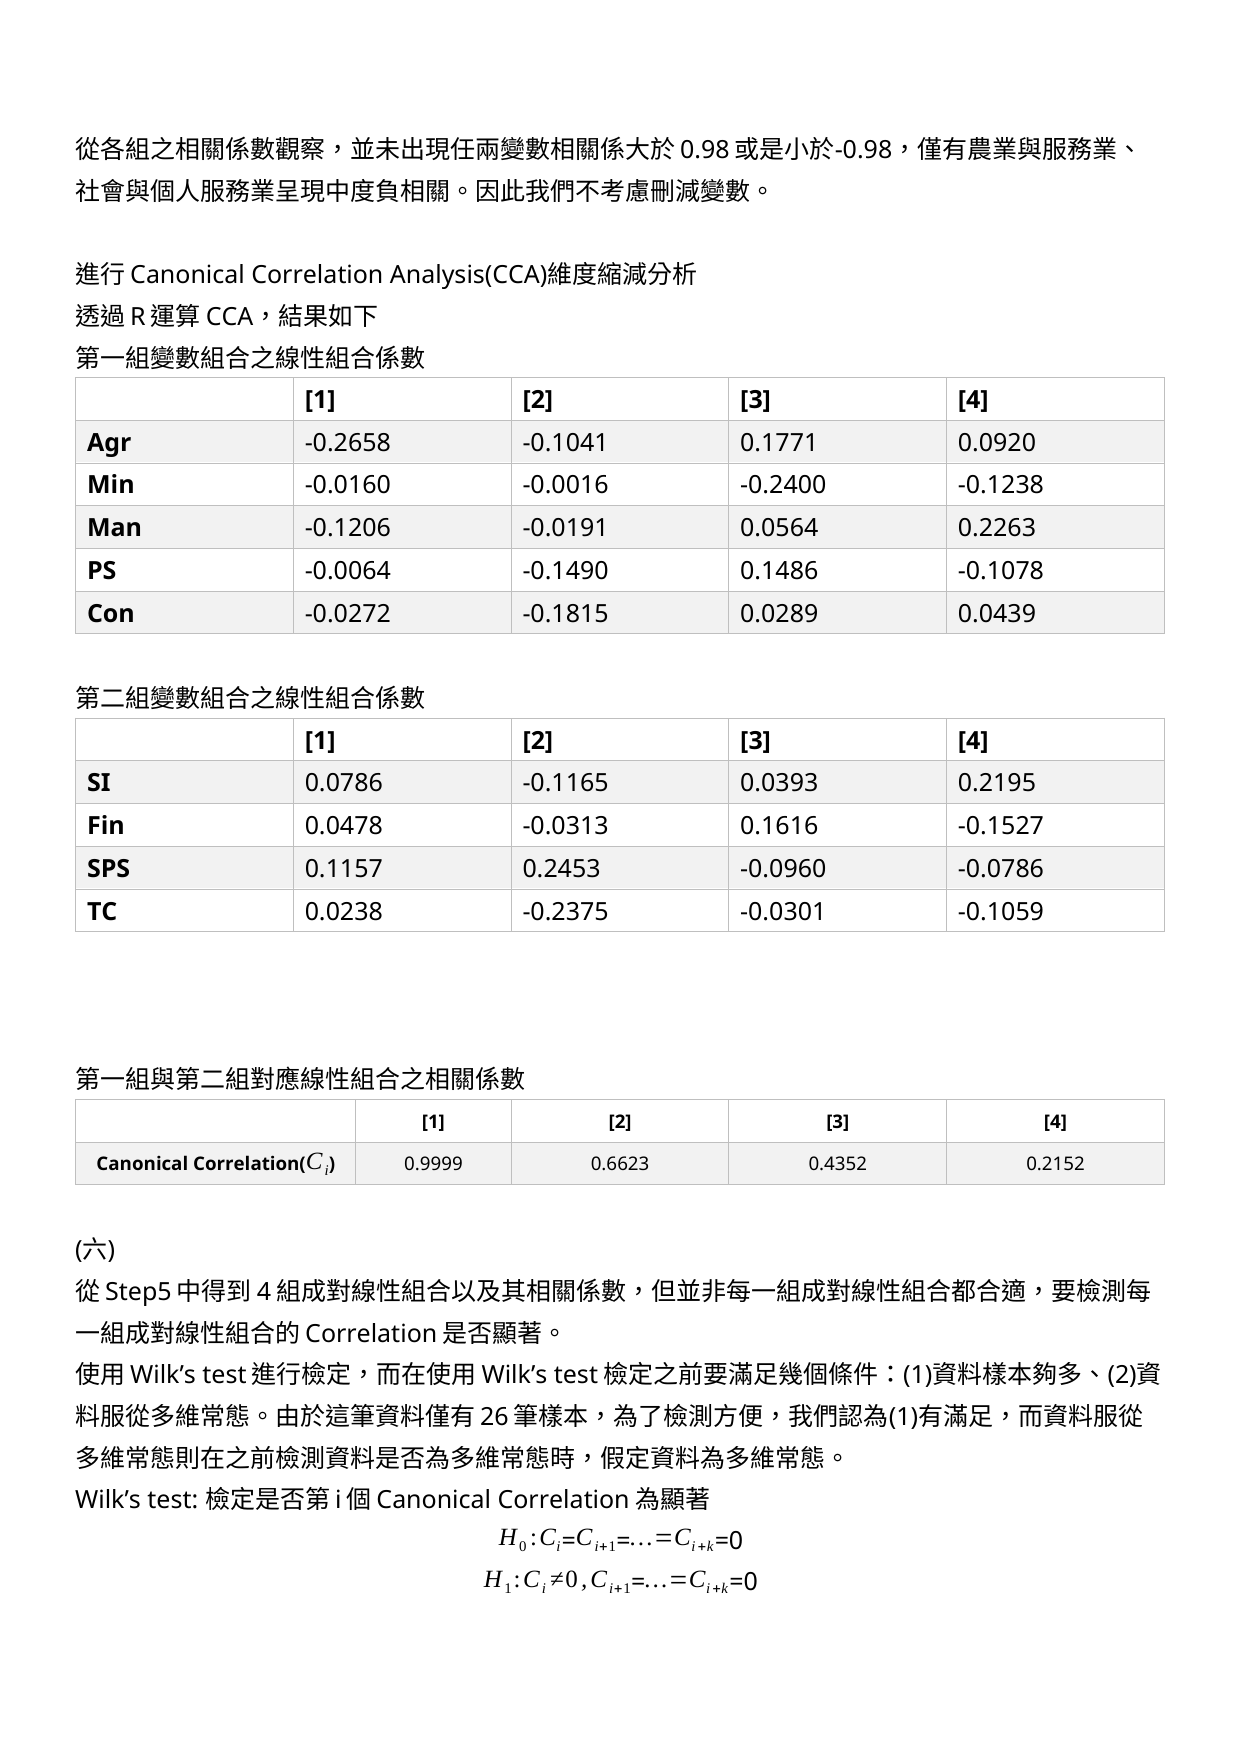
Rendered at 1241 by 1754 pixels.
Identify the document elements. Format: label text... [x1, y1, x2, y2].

table_cell 0.0786 [294, 761, 511, 803]
table_cell -0.0016 [512, 464, 728, 505]
table_cell 0.6623 [512, 1143, 728, 1184]
table_cell 0.1486 [729, 549, 946, 591]
text 透過R運算CCA，結果如下 [75, 294, 1165, 335]
table_cell -0.1815 [512, 592, 728, 633]
table_cell 0.2195 [947, 761, 1164, 803]
text 使用Wilk’s test進行檢定，而在使用Wilk’s test檢定之前要滿足幾個條件：(1)資料樣本夠多、(2)資料服從多維常態。由於這筆資料僅有26筆樣本，為了檢測方便，我們認為(1)有滿足，而資料服從多維常態則在之前檢測資料是否為多維常態時，假定資料為多維常態。 [75, 1352, 1165, 1477]
table_cell -0.0272 [294, 592, 511, 633]
table_cell PS [76, 549, 293, 591]
table_cell -0.2400 [729, 464, 946, 505]
table_header [2] [512, 378, 728, 420]
text 從各組之相關係數觀察，並未出現任兩變數相關係大於0.98或是小於-0.98，僅有農業與服務業、社會與個人服務業呈現中度負相關。因此我們不考慮刪減變數。 [75, 127, 1165, 210]
text 第一組變數組合之線性組合係數 [75, 335, 1165, 377]
table_cell 0.1771 [729, 421, 946, 462]
table_cell 0.0289 [729, 592, 946, 633]
table_header [1] [294, 378, 511, 420]
text 第一組與第二組對應線性組合之相關係數 [75, 1057, 1165, 1099]
table_cell -0.0160 [294, 464, 511, 505]
table_cell -0.1238 [947, 464, 1164, 505]
table_cell -0.0301 [729, 890, 946, 931]
text Wilk’s test: 檢定是否第i個Canonical Correlation為顯著 [75, 1477, 1165, 1519]
text 從Step5中得到4組成對線性組合以及其相關係數，但並非每一組成對線性組合都合適，要檢測每一組成對線性組合的Correlation是否顯著。 [75, 1269, 1165, 1352]
table_header [76, 1100, 355, 1142]
table_header [1] [356, 1100, 511, 1142]
table_cell -0.1206 [294, 506, 511, 548]
table_cell -0.0064 [294, 549, 511, 591]
table_cell -0.1059 [947, 890, 1164, 931]
table_cell 0.1616 [729, 804, 946, 846]
table_cell 0.2263 [947, 506, 1164, 548]
table_cell Con [76, 592, 293, 633]
table_header [3] [729, 719, 946, 760]
table_cell -0.1041 [512, 421, 728, 462]
table_cell SI [76, 761, 293, 803]
table_header [4] [947, 378, 1164, 420]
table_header [2] [512, 1100, 728, 1142]
table_cell TC [76, 890, 293, 931]
table_header [2] [512, 719, 728, 760]
table_header [4] [947, 719, 1164, 760]
table_cell -0.1165 [512, 761, 728, 803]
table_cell -0.1078 [947, 549, 1164, 591]
table_cell Fin [76, 804, 293, 846]
table_cell Man [76, 506, 293, 548]
table_cell -0.0786 [947, 847, 1164, 888]
table_cell -0.1527 [947, 804, 1164, 846]
table_cell 0.0920 [947, 421, 1164, 462]
table_cell -0.0960 [729, 847, 946, 888]
table_cell 0.0439 [947, 592, 1164, 633]
table_cell SPS [76, 847, 293, 888]
table_header [3] [729, 378, 946, 420]
table_cell Agr [76, 421, 293, 462]
table_cell -0.1490 [512, 549, 728, 591]
table_cell -0.2375 [512, 890, 728, 931]
table_cell Min [76, 464, 293, 505]
table_cell Canonical Correlation() [76, 1143, 355, 1184]
table_cell 0.4352 [729, 1143, 946, 1184]
table_cell 0.0478 [294, 804, 511, 846]
table_header [76, 719, 293, 760]
table_header [1] [294, 719, 511, 760]
table_header [76, 378, 293, 420]
text (六) [75, 1227, 1165, 1269]
table_cell 0.2152 [947, 1143, 1164, 1184]
text ===0 [75, 1519, 1165, 1560]
table_header [4] [947, 1100, 1164, 1142]
table_cell 0.2453 [512, 847, 728, 888]
table_cell 0.0393 [729, 761, 946, 803]
table_cell -0.0191 [512, 506, 728, 548]
table_cell 0.0564 [729, 506, 946, 548]
table_cell 0.1157 [294, 847, 511, 888]
text 進行Canonical Correlation Analysis(CCA)維度縮減分析 [75, 252, 1165, 294]
table_header [3] [729, 1100, 946, 1142]
table_cell 0.0238 [294, 890, 511, 931]
table_cell -0.0313 [512, 804, 728, 846]
text ==0 [75, 1560, 1165, 1602]
text 第二組變數組合之線性組合係數 [75, 676, 1165, 718]
table_cell -0.2658 [294, 421, 511, 462]
table_cell 0.9999 [356, 1143, 511, 1184]
